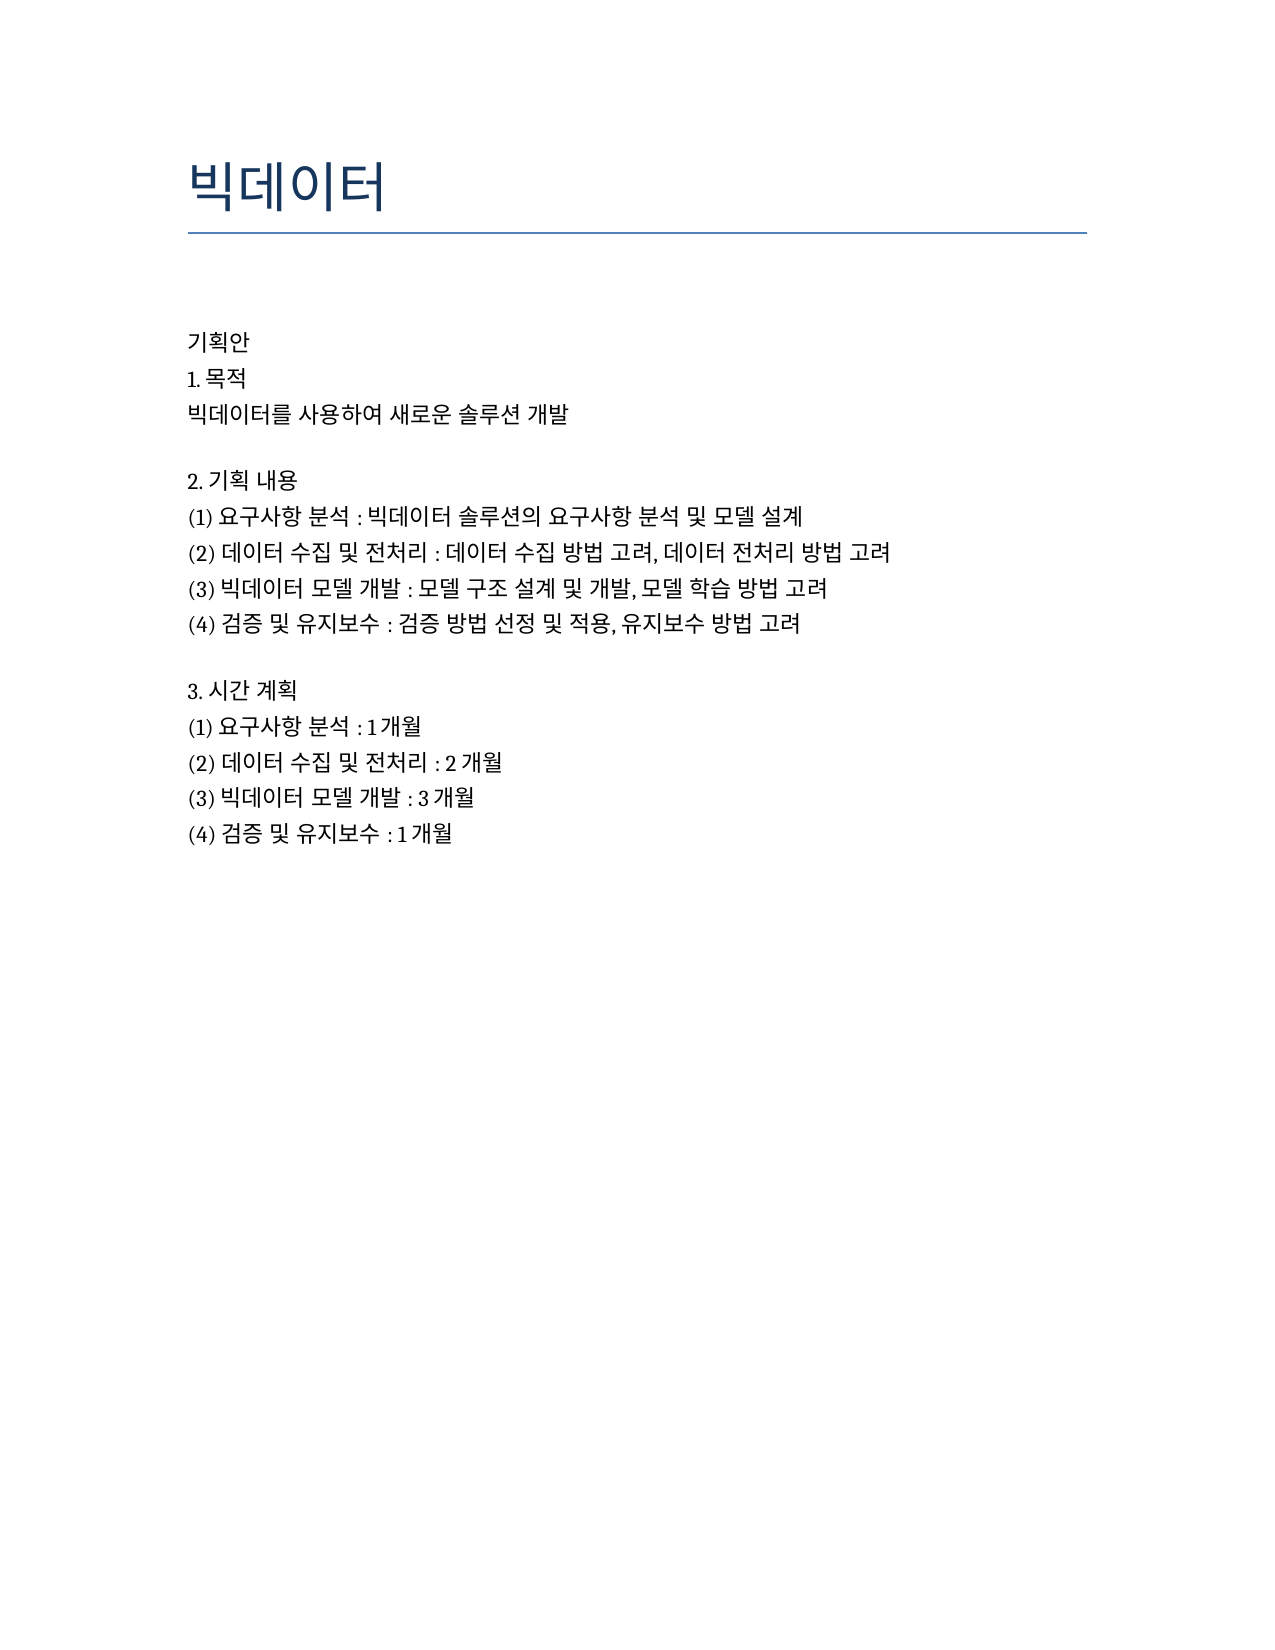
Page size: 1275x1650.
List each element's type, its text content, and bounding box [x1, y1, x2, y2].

title 빅데이터 [187, 150, 1087, 234]
text 기획안 1. 목적 빅데이터를 사용하여 새로운 솔루션 개발 2. 기획 내용 (1) 요구사항 분석 : 빅데이터 솔루션의 요구사항 분석 및 모델 설계 (2) 데이터 수집 및 전처리 : 데이터 수집 방법 고려, 데이터 전처리 방법 고려 (3) 빅데이터 모델 개발 : 모델 구조 설계 및 개발, 모델 학습 방법 고려 (4) 검증 및 유지보수 : 검증 방법 선정 및 적용, 유지보수 방법 고려 3. 시간 계획 (1) 요구사항 분석 : 1개월 (2) 데이터 수집 및 전처리 : 2개월 (3) 빅데이터 모델 개발 : 3개월 (4) 검증 및 유지보수 : 1개월 [187, 265, 1087, 849]
